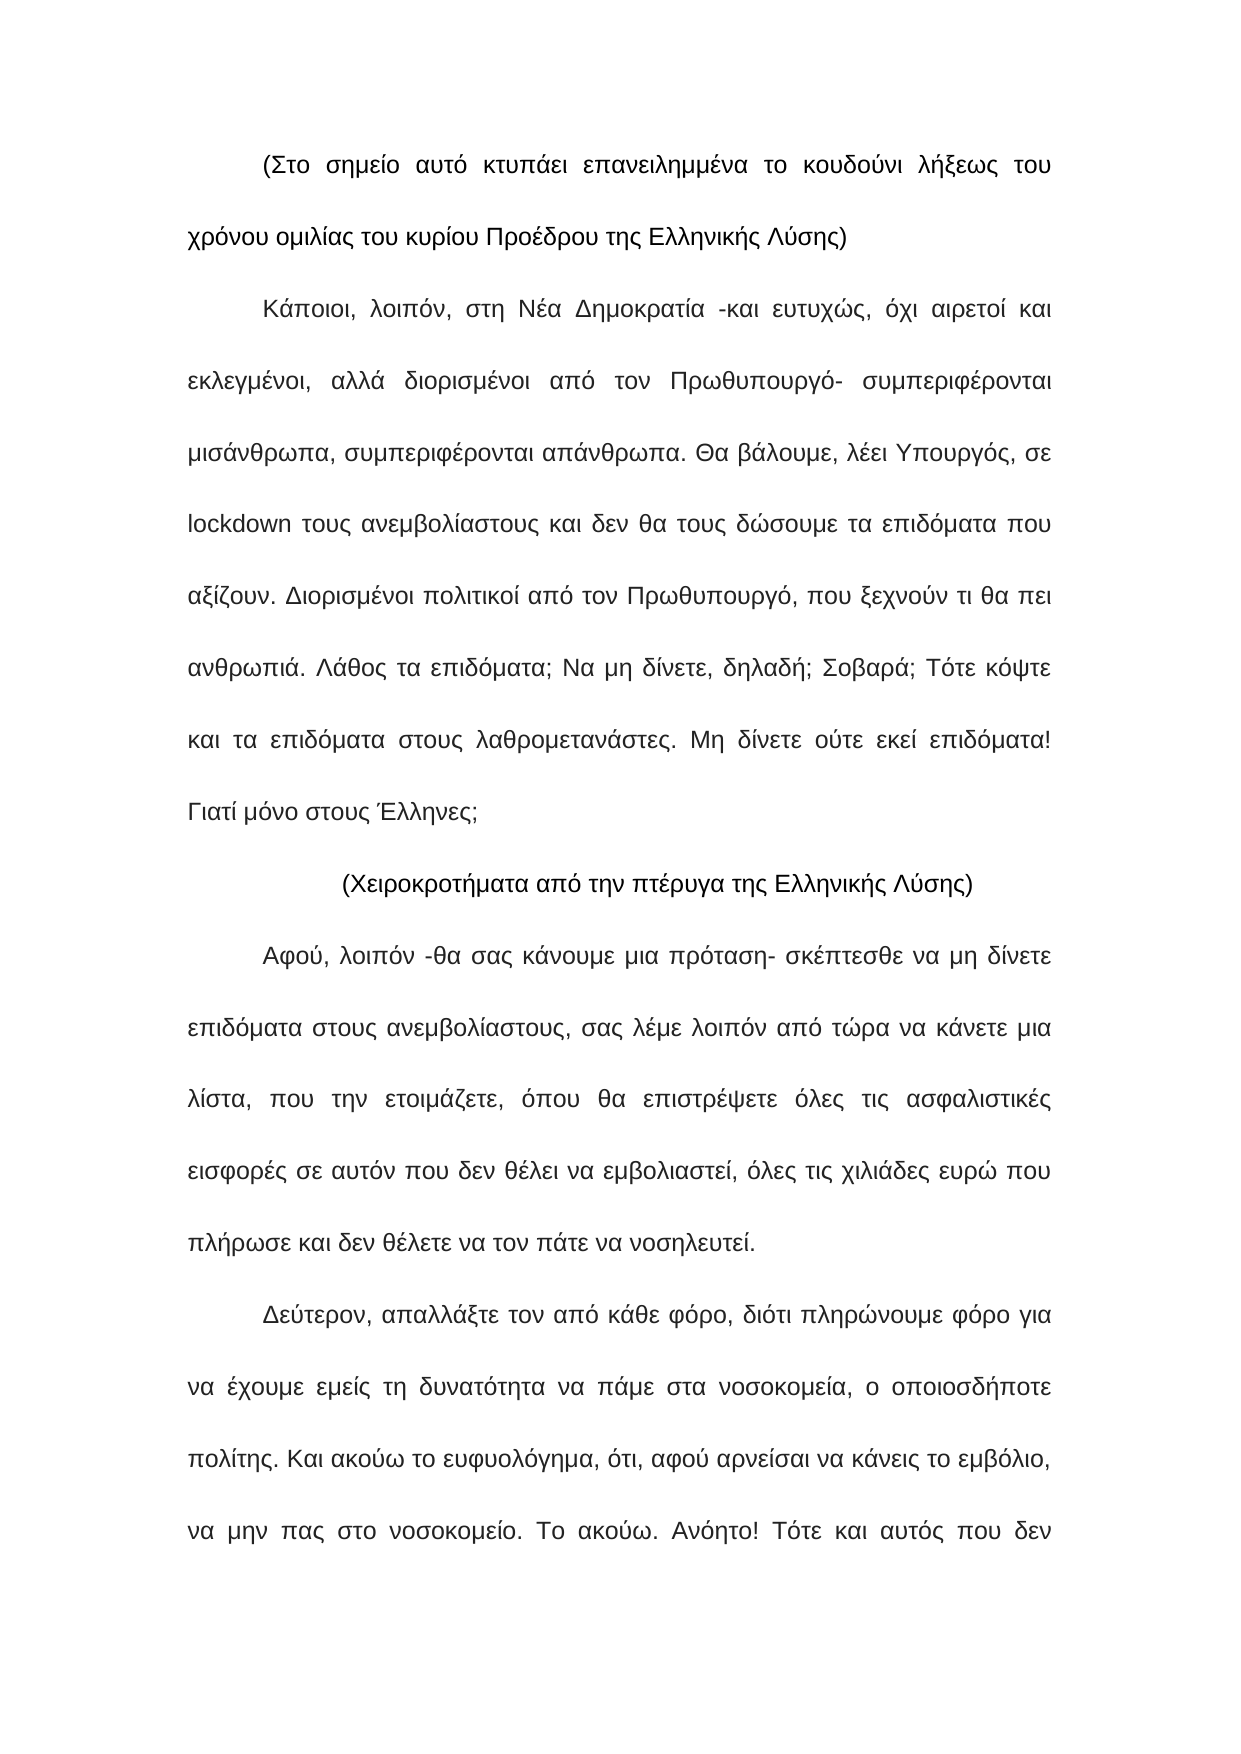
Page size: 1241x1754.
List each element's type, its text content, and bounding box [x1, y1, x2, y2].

text Αφού, λοιπόν -θα σας κάνουμε μια πρόταση- σκέπτεσθε να μη δίνετε επιδόματα στους ανεμβολίαστους, σας λέμε λοιπόν από τώρα να κάνετε μια λίστα, που την ετοιμάζετε, όπου θα επιστρέψετε όλες τις ασφαλιστικές εισφορές σε αυτόν που δεν θέλει να εμβολιαστεί, όλες τις χιλιάδες ευρώ που πλήρωσε και δεν θέλετε να τον πάτε να νοσηλευτεί. [187, 941, 1053, 1257]
text Κάποιοι, λοιπόν, στη Νέα Δημοκρατία -και ευτυχώς, όχι αιρετοί και εκλεγμένοι, αλλά διορισμένοι από τον Πρωθυπουργό- συμπεριφέρονται μισάνθρωπα, συμπεριφέρονται απάνθρωπα. Θα βάλουμε, λέει Υπουργός, σε lockdown τους ανεμβολίαστους και δεν θα τους δώσουμε τα επιδόματα που αξίζουν. Διορισμένοι πολιτικοί από τον Πρωθυπουργό, που ξεχνούν τι θα πει ανθρωπιά. Λάθος τα επιδόματα; Να μη δίνετε, δηλαδή; Σοβαρά; Τότε κόψτε και τα επιδόματα στους λαθρομετανάστες. Μη δίνετε ούτε εκεί επιδόματα! Γιατί μόνο στους Έλληνες; [187, 294, 1053, 826]
text (Χειροκροτήματα από την πτέρυγα της Ελληνικής Λύσης) [187, 869, 1053, 897]
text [187, 1300, 1053, 1544]
text (Στο σημείο αυτό κτυπάει επανειλημμένα το κουδούνι λήξεως του χρόνου ομιλίας του κυρίου Προέδρου της Ελληνικής Λύσης) [187, 150, 1053, 251]
